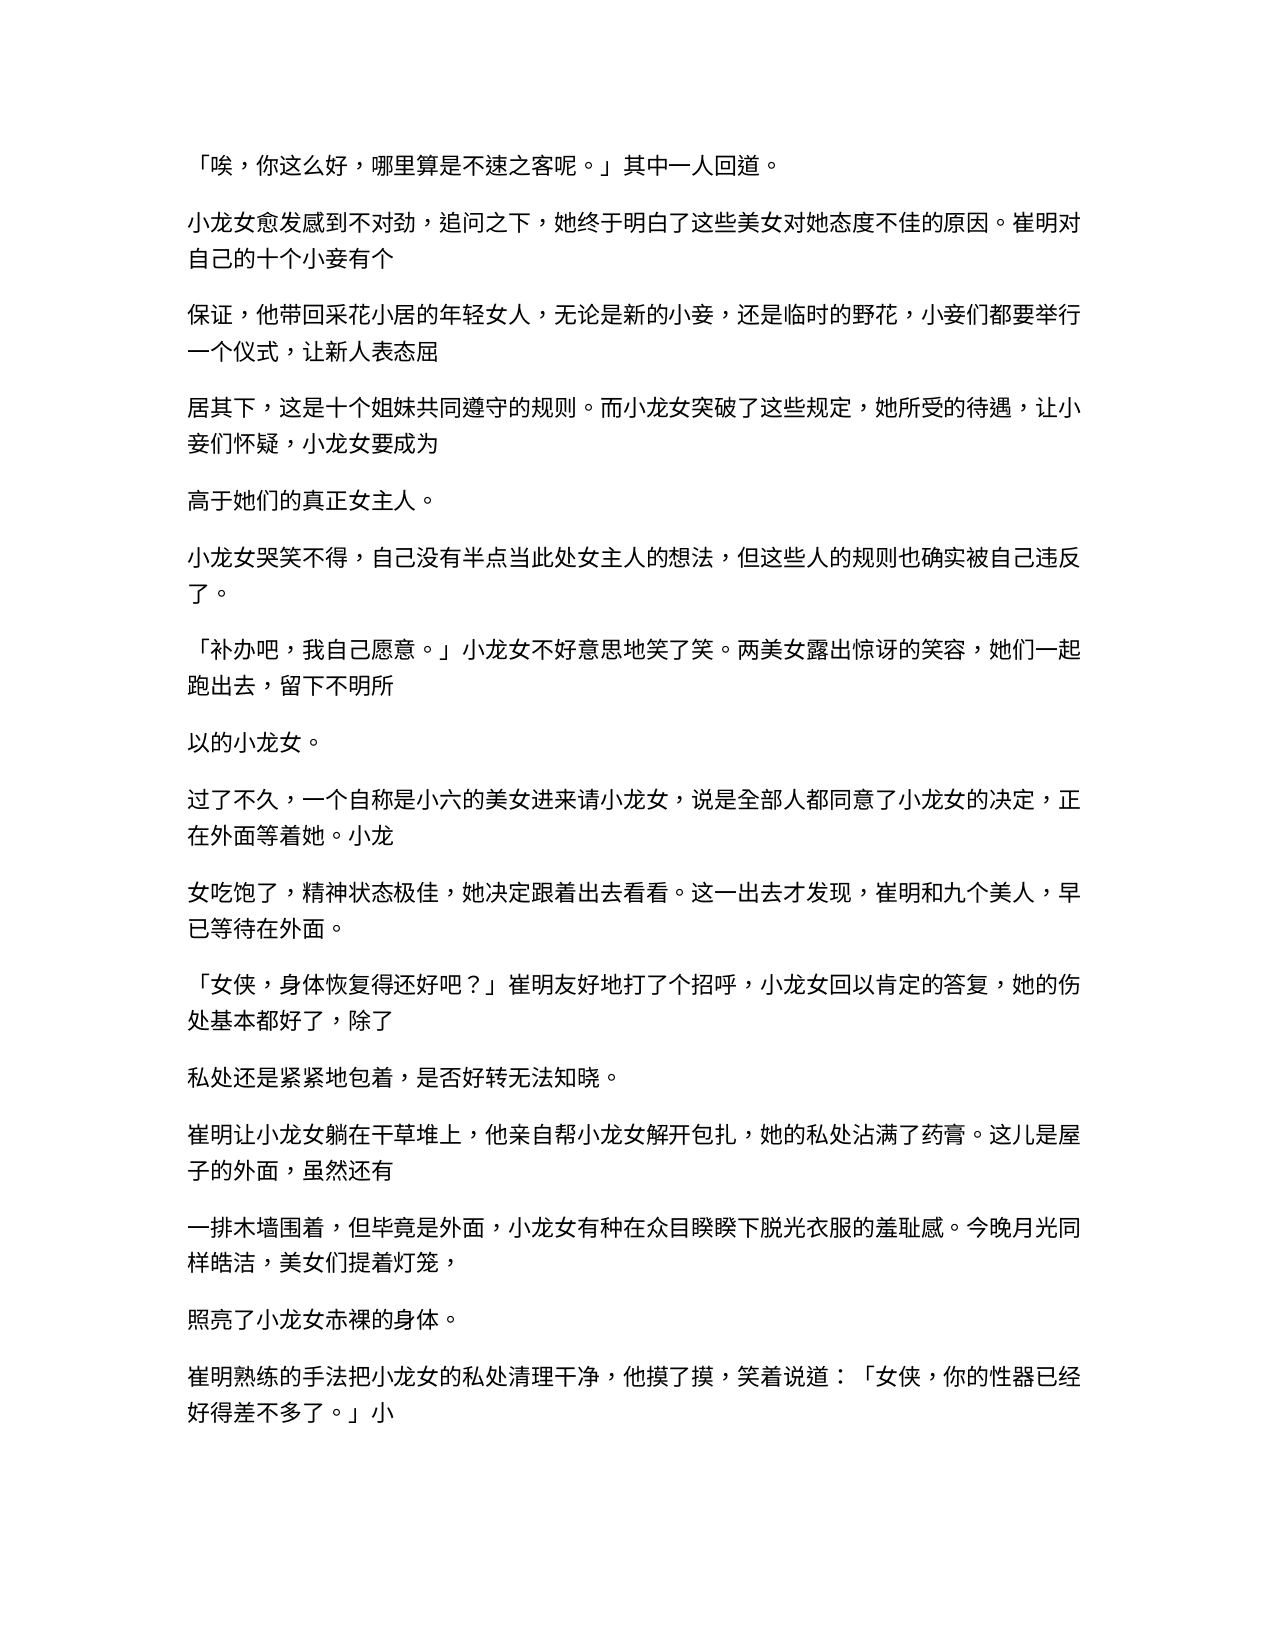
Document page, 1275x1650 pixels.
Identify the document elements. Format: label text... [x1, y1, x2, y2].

text 「补办吧，我自己愿意。」小龙女不好意思地笑了笑。两美女露出惊讶的笑容，她们一起跑出去，留下不明所 [187, 634, 1087, 702]
text 「唉，你这么好，哪里算是不速之客呢。」其中一人回道。 [187, 150, 1087, 181]
text 小龙女哭笑不得，自己没有半点当此处女主人的想法，但这些人的规则也确实被自己违反了。 [187, 542, 1087, 609]
text 私处还是紧紧地包着，是否好转无法知晓。 [187, 1062, 1087, 1093]
text 照亮了小龙女赤裸的身体。 [187, 1304, 1087, 1335]
text 一排木墙围着，但毕竟是外面，小龙女有种在众目睽睽下脱光衣服的羞耻感。今晚月光同样皓洁，美女们提着灯笼， [187, 1211, 1087, 1279]
text 女吃饱了，精神状态极佳，她决定跟着出去看看。这一出去才发现，崔明和九个美人，早已等待在外面。 [187, 877, 1087, 944]
text 过了不久，一个自称是小六的美女进来请小龙女，说是全部人都同意了小龙女的决定，正在外面等着她。小龙 [187, 784, 1087, 851]
text 居其下，这是十个姐妹共同遵守的规则。而小龙女突破了这些规定，她所受的待遇，让小妾们怀疑，小龙女要成为 [187, 392, 1087, 459]
text 小龙女愈发感到不对劲，追问之下，她终于明白了这些美女对她态度不佳的原因。崔明对自己的十个小妾有个 [187, 207, 1087, 274]
text 「女侠，身体恢复得还好吧？」崔明友好地打了个招呼，小龙女回以肯定的答复，她的伤处基本都好了，除了 [187, 969, 1087, 1036]
text 崔明让小龙女躺在干草堆上，他亲自帮小龙女解开包扎，她的私处沾满了药膏。这儿是屋子的外面，虽然还有 [187, 1119, 1087, 1186]
text 崔明熟练的手法把小龙女的私处清理干净，他摸了摸，笑着说道：「女侠，你的性器已经好得差不多了。」小 [187, 1361, 1087, 1428]
text 以的小龙女。 [187, 727, 1087, 758]
text 高于她们的真正女主人。 [187, 485, 1087, 516]
text 保证，他带回采花小居的年轻女人，无论是新的小妾，还是临时的野花，小妾们都要举行一个仪式，让新人表态屈 [187, 299, 1087, 367]
